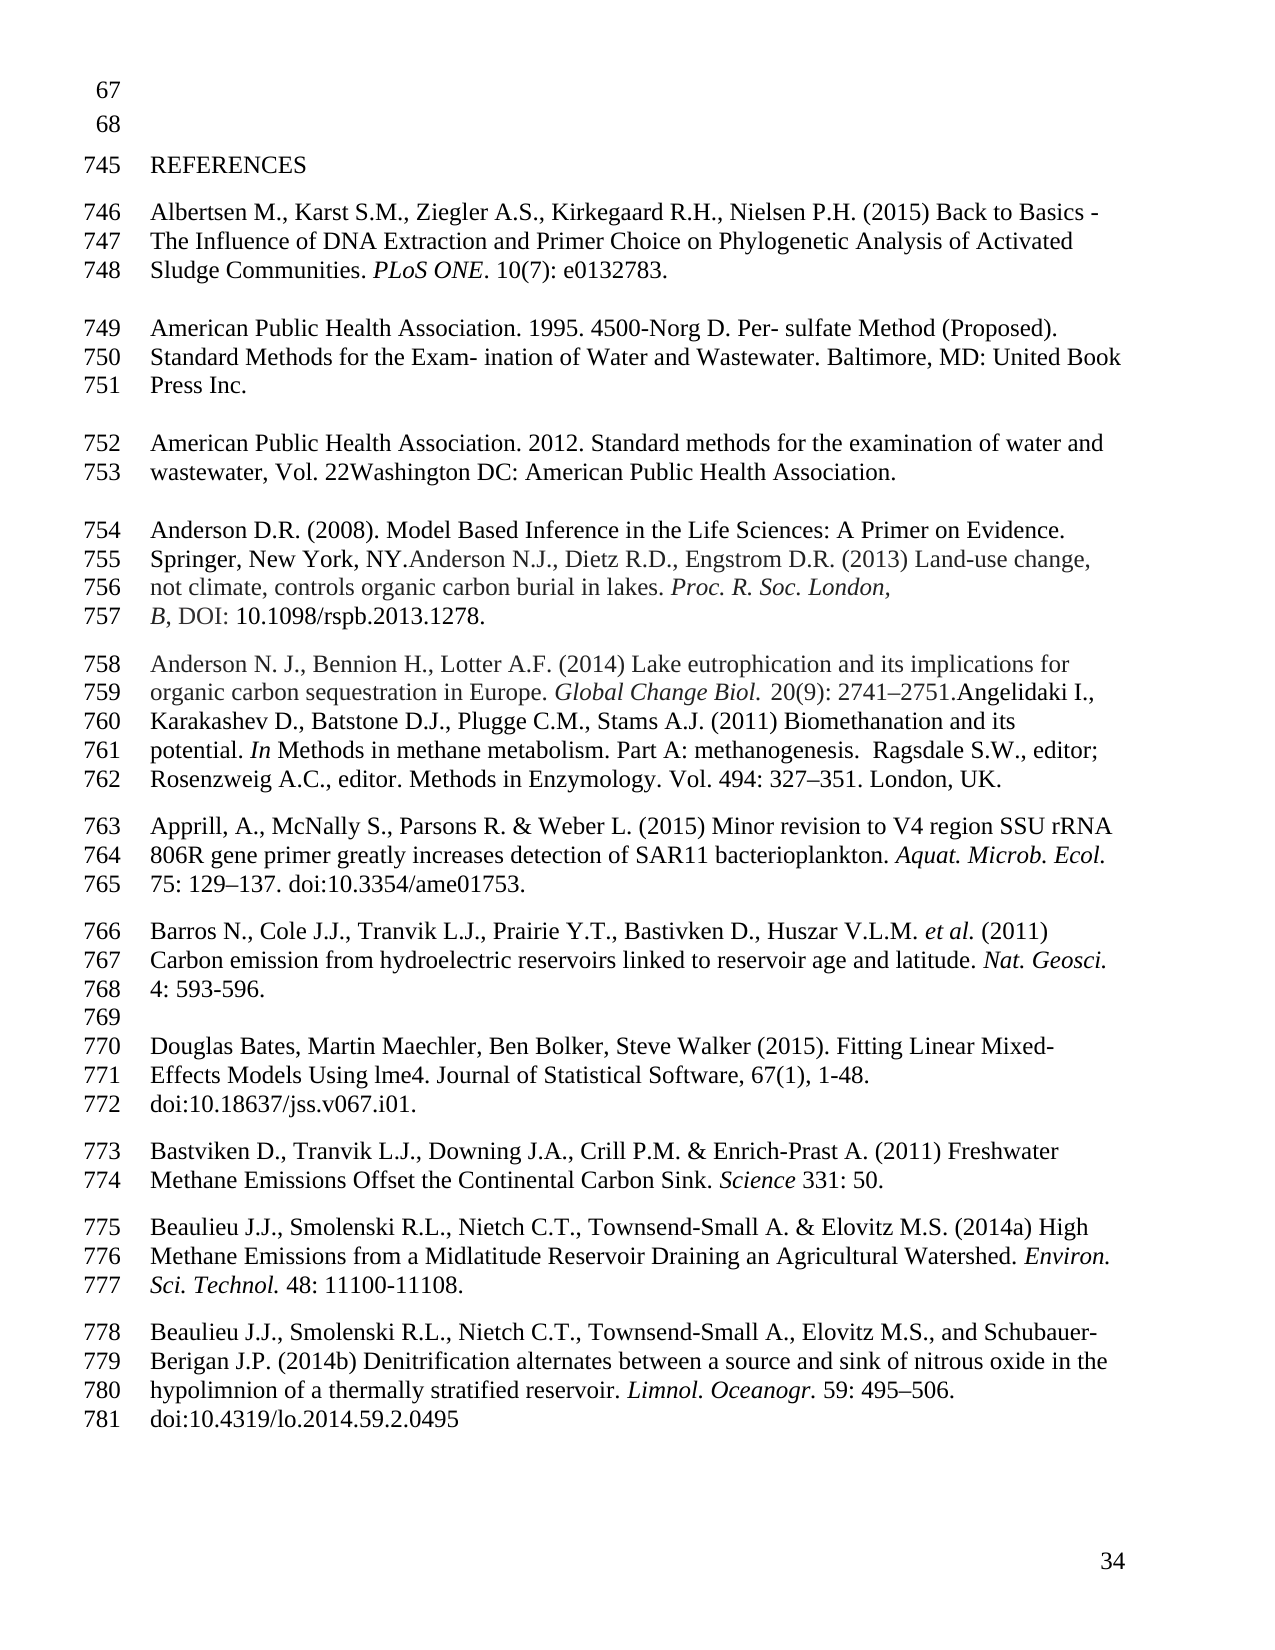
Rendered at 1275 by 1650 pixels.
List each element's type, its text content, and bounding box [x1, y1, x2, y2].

text American Public Health Association. 2012. Standard methods for the examination of water and wastewater, Vol. 22Washington DC: American Public Health Association. [150, 428, 1125, 486]
text Apprill, A., McNally S., Parsons R. & Weber L. (2015) Minor revision to V4 region SSU rRNA 806R gene primer greatly increases detection of SAR11 bacterioplankton. Aquat. Microb. Ecol. 75: 129–137. doi:10.3354/ame01753. [150, 811, 1125, 897]
text Anderson N. J., Bennion H., Lotter A.F. (2014) Lake eutrophication and its implications for organic carbon sequestration in Europe. Global Change Biol. 20(9): 2741–2751.Angelidaki I., Karakashev D., Batstone D.J., Plugge C.M., Stams A.J. (2011) Biomethanation and its potential. In Methods in methane metabolism. Part A: methanogenesis. Ragsdale S.W., editor; Rosenzweig A.C., editor. Methods in Enzymology. Vol. 494: 327–351. London, UK. [150, 649, 1125, 792]
text Albertsen M., Karst S.M., Ziegler A.S., Kirkegaard R.H., Nielsen P.H. (2015) Back to Basics - The Influence of DNA Extraction and Primer Choice on Phylogenetic Analysis of Activated Sludge Communities. PLoS ONE. 10(7): e0132783. [150, 197, 1125, 284]
text Beaulieu J.J., Smolenski R.L., Nietch C.T., Townsend-Small A., Elovitz M.S., and Schubauer-Berigan J.P. (2014b) Denitrification alternates between a source and sink of nitrous oxide in the hypolimnion of a thermally stratified reservoir. Limnol. Oceanogr. 59: 495–506. doi:10.4319/lo.2014.59.2.0495 [150, 1317, 1125, 1432]
text American Public Health Association. 1995. 4500-Norg D. Per- sulfate Method (Proposed). Standard Methods for the Exam- ination of Water and Wastewater. Baltimore, MD: United Book Press Inc. [150, 313, 1125, 399]
text REFERENCES [150, 150, 1125, 179]
text Barros N., Cole J.J., Tranvik L.J., Prairie Y.T., Bastivken D., Huszar V.L.M. et al. (2011) Carbon emission from hydroelectric reservoirs linked to reservoir age and latitude. Nat. Geosci. 4: 593-596. [150, 916, 1125, 1002]
text Bastviken D., Tranvik L.J., Downing J.A., Crill P.M. & Enrich-Prast A. (2011) Freshwater Methane Emissions Offset the Continental Carbon Sink. Science 331: 50. [150, 1136, 1125, 1194]
text Anderson D.R. (2008). Model Based Inference in the Life Sciences: A Primer on Evidence. Springer, New York, NY.Anderson N.J., Dietz R.D., Engstrom D.R. (2013) Land-use change, not climate, controls organic carbon burial in lakes. Proc. R. Soc. London, B, DOI: 10.1098/rspb.2013.1278. [150, 515, 1125, 630]
text Douglas Bates, Martin Maechler, Ben Bolker, Steve Walker (2015). Fitting Linear Mixed-Effects Models Using lme4. Journal of Statistical Software, 67(1), 1-48. doi:10.18637/jss.v067.i01. [150, 1031, 1125, 1117]
text Beaulieu J.J., Smolenski R.L., Nietch C.T., Townsend-Small A. & Elovitz M.S. (2014a) High Methane Emissions from a Midlatitude Reservoir Draining an Agricultural Watershed. Environ. Sci. Technol. 48: 11100-11108. [150, 1212, 1125, 1299]
